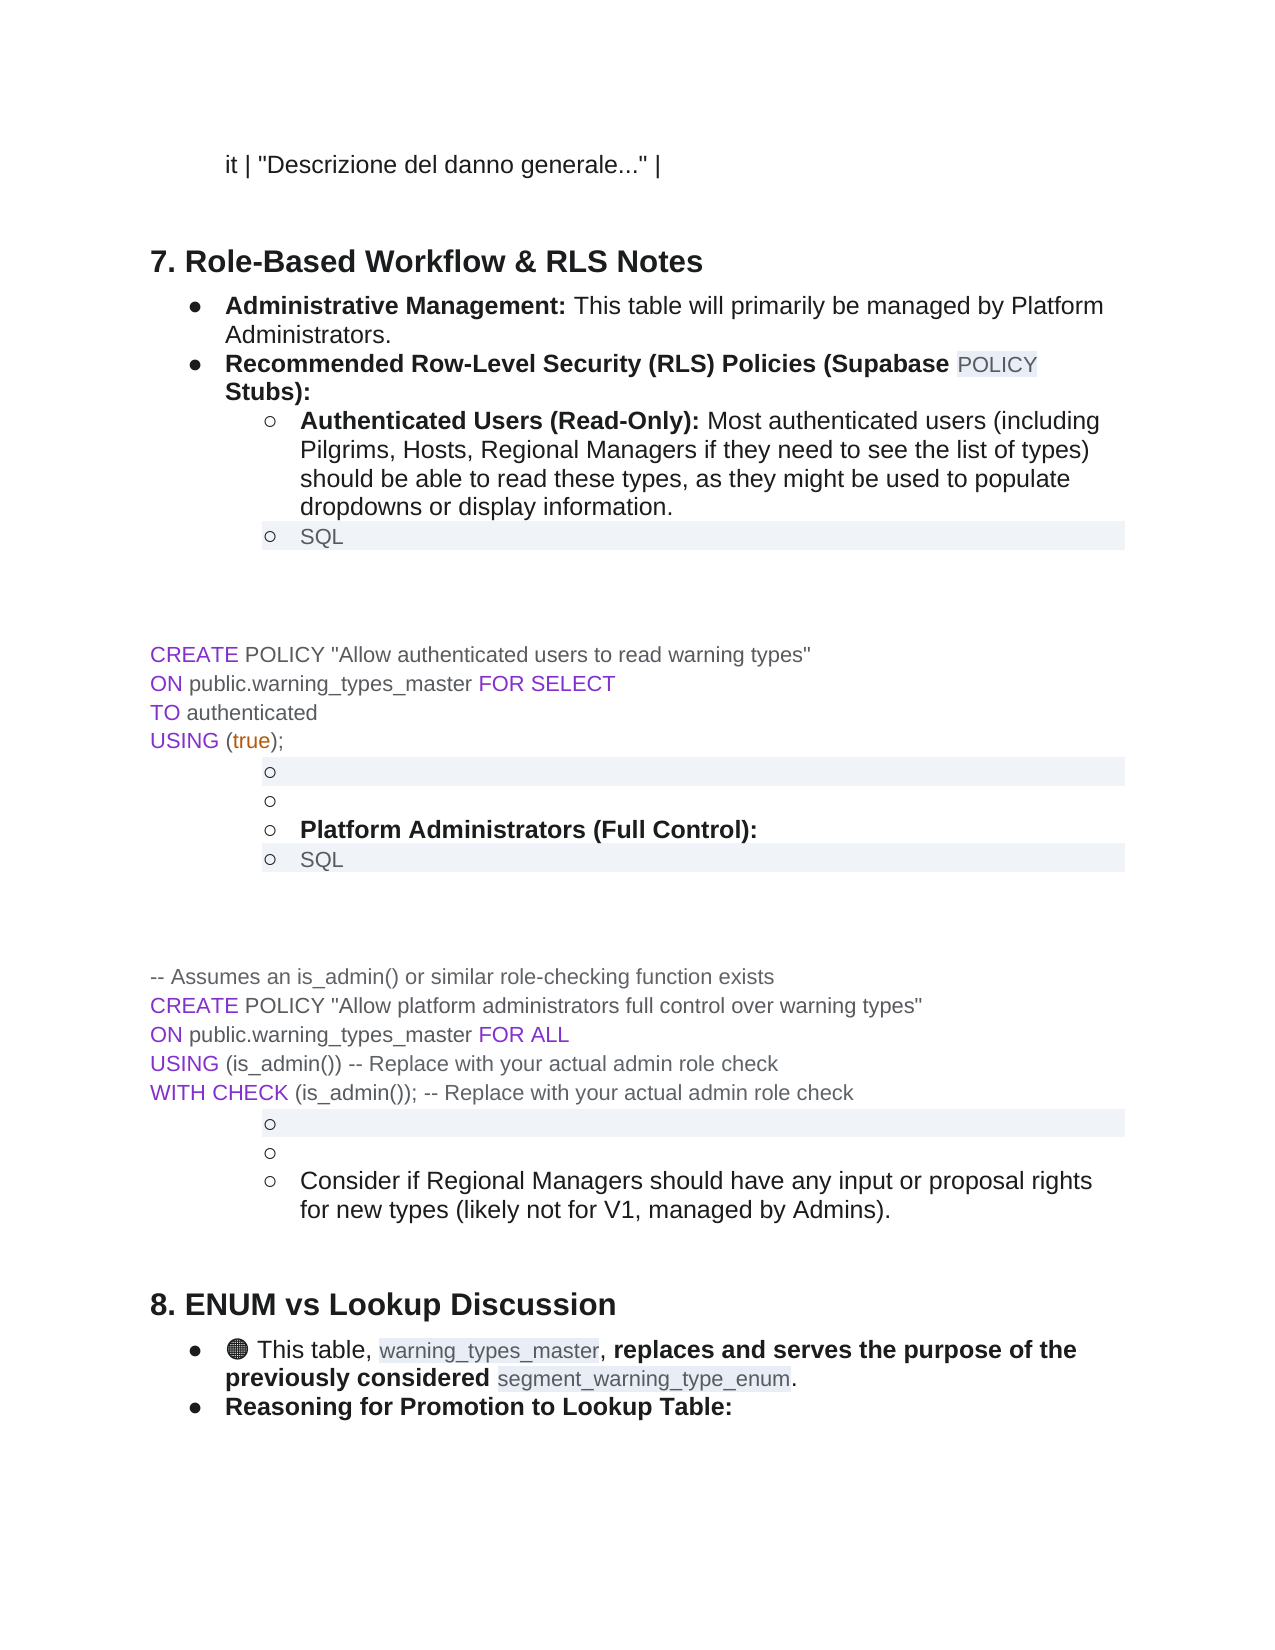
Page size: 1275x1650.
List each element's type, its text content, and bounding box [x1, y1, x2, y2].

text CREATE POLICY "Allow authenticated users to read warning types" [150, 641, 1125, 667]
text -- Assumes an is_admin() or similar role-checking function exists [150, 964, 1125, 989]
text CREATE POLICY "Allow platform administrators full control over warning types" [150, 993, 1125, 1018]
text ON public.warning_types_master FOR SELECT [150, 670, 1125, 696]
text TO authenticated [150, 699, 1125, 724]
text ON public.warning_types_master FOR ALL [150, 1022, 1125, 1047]
list Recommended Row-Level Security (RLS) Policies (Supabase POLICY Stubs): [187, 348, 1125, 406]
list 🟠 This table, warning_types_master, replaces and serves the purpose of the previously considered segment_warning_type_enum. [187, 1335, 1125, 1392]
text USING (is_admin()) -- Replace with your actual admin role check [150, 1051, 1125, 1076]
list Administrative Management: This table will primarily be managed by Platform Administrators. [187, 291, 1125, 348]
subtitle 8. ENUM vs Lookup Discussion [150, 1286, 1125, 1322]
text WITH CHECK (is_admin()); -- Replace with your actual admin role check [150, 1080, 1125, 1105]
list Consider if Regional Managers should have any input or proposal rights for new types (likely not for V1, managed by Admins). [262, 1166, 1125, 1224]
list Reasoning for Promotion to Lookup Table: [187, 1392, 1125, 1421]
subtitle 7. Role-Based Workflow & RLS Notes [150, 243, 1125, 278]
list Authenticated Users (Read-Only): Most authenticated users (including Pilgrims, Hosts, Regional Managers if they need to see the list of types) should be able to read these types, as they might be used to populate dropdowns or display information. [262, 406, 1125, 521]
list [187, 150, 1125, 205]
list SQL [262, 521, 1125, 550]
list SQL [262, 843, 1125, 872]
list Platform Administrators (Full Control): [262, 815, 1125, 843]
text USING (true); [150, 728, 1125, 753]
